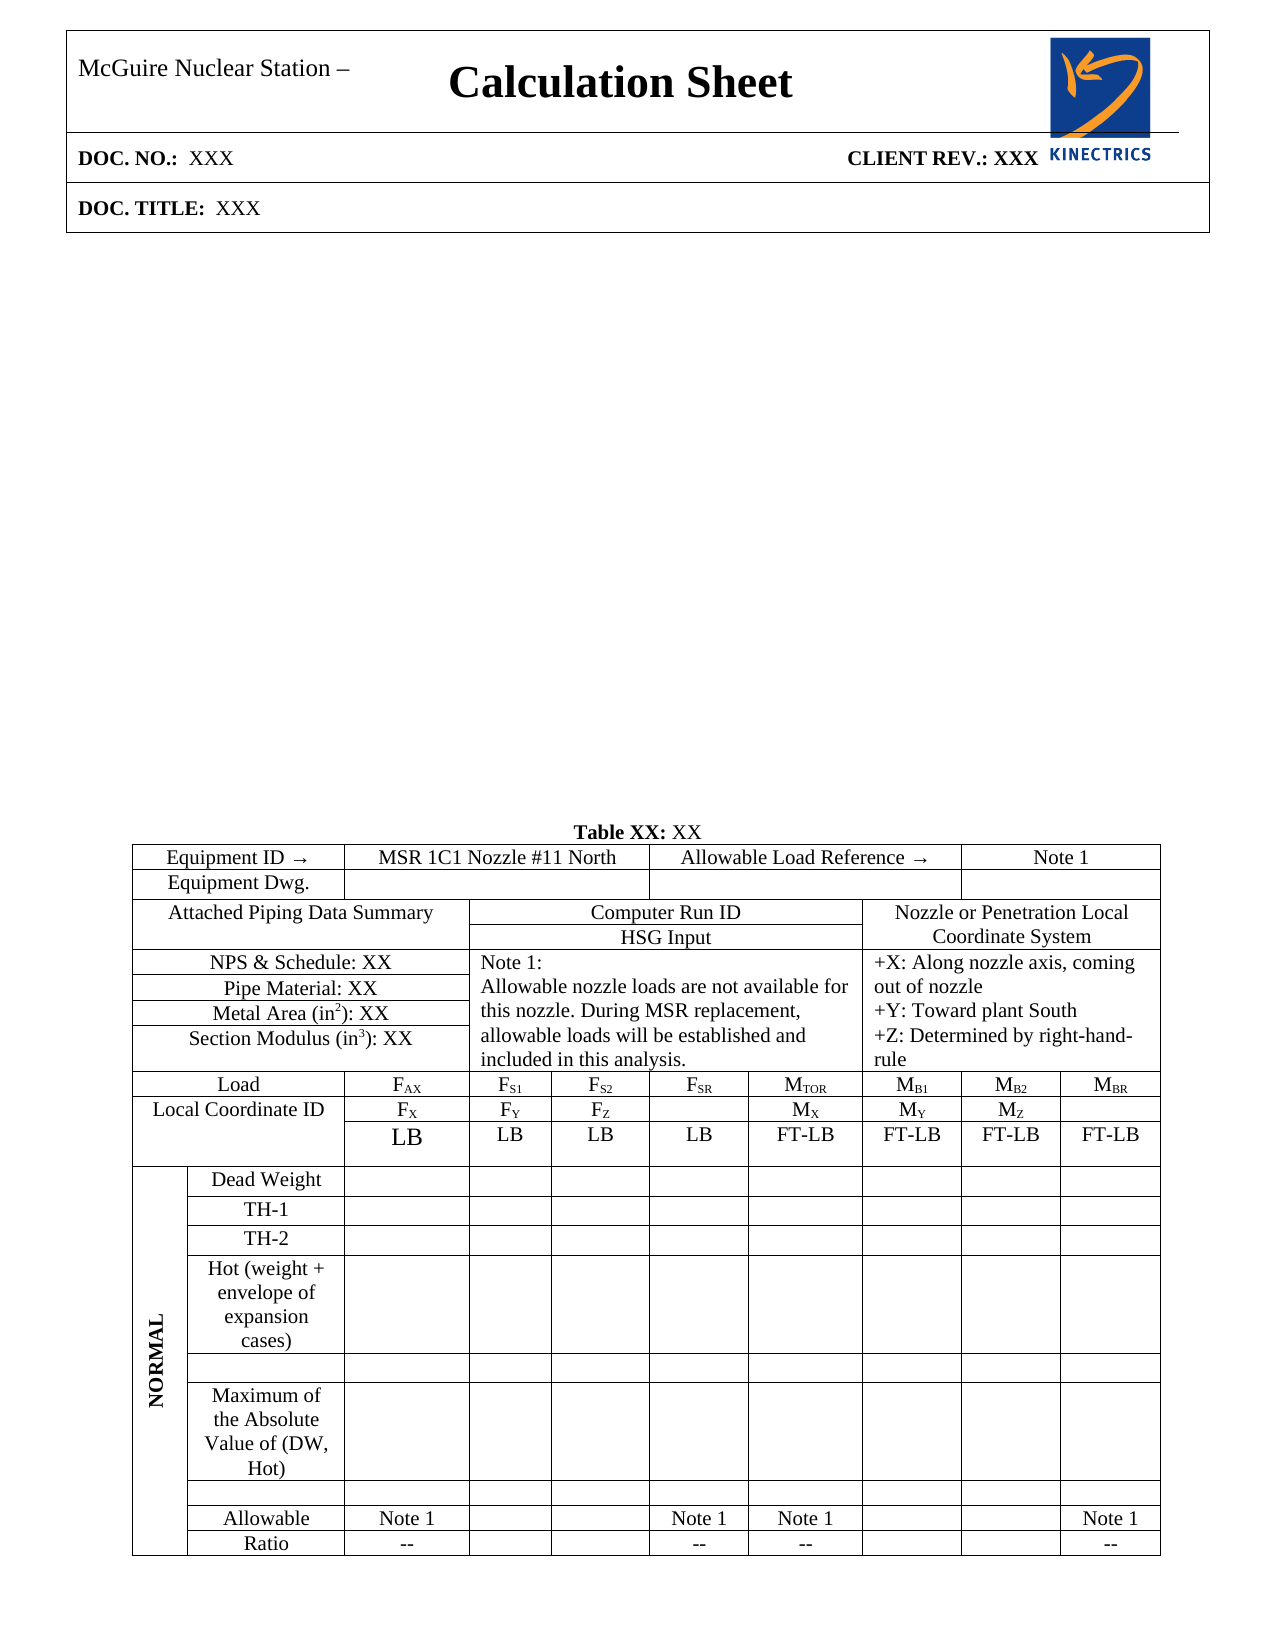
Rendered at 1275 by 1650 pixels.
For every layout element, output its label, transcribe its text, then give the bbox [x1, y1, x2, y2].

table_cell [962, 870, 1160, 899]
table_cell +X: Along nozzle axis, coming out of nozzle +Y: Toward plant South +Z: Determined by right-hand-rule [863, 950, 1160, 1071]
table_cell -- [650, 1531, 748, 1555]
table_cell [1061, 1097, 1160, 1121]
table_cell [962, 1167, 1060, 1196]
table_cell [1061, 1226, 1160, 1255]
table_cell [188, 1481, 344, 1504]
table_cell [863, 1354, 961, 1382]
table_header Equipment ID → [133, 845, 344, 869]
table_cell [650, 1481, 748, 1504]
table_cell MTOR [749, 1072, 862, 1096]
table_cell Computer Run ID [470, 900, 862, 924]
table_cell HSG Input [470, 925, 862, 949]
table_cell [470, 1531, 551, 1555]
table_cell -- [345, 1531, 469, 1555]
table_cell [962, 1481, 1060, 1504]
table_cell NPS & Schedule: XX [133, 950, 469, 974]
table_cell MY [863, 1097, 961, 1121]
table_cell FAX [345, 1072, 469, 1096]
table_cell [650, 870, 961, 899]
table_cell [749, 1481, 862, 1504]
table_cell MB2 [962, 1072, 1060, 1096]
table_cell TH-2 [188, 1226, 344, 1255]
table_cell [863, 1256, 961, 1352]
table_cell [1061, 1167, 1160, 1196]
table_cell FT-LB [749, 1122, 862, 1166]
table_cell FT-LB [962, 1122, 1060, 1166]
table_cell [345, 1383, 469, 1479]
table_cell Note 1 [749, 1506, 862, 1530]
table_cell [650, 1197, 748, 1225]
table_cell Nozzle or Penetration Local Coordinate System [863, 900, 1160, 949]
table_cell MZ [962, 1097, 1060, 1121]
table_cell [962, 1226, 1060, 1255]
table_header MSR 1C1 Nozzle #11 North [345, 845, 649, 869]
table_cell FS1 [470, 1072, 551, 1096]
table_cell Pipe Material: XX [133, 975, 469, 999]
table_cell [1061, 1383, 1160, 1479]
table_cell FZ [552, 1097, 649, 1121]
table_cell [552, 1167, 649, 1196]
table_cell [962, 1256, 1060, 1352]
table_cell [650, 1256, 748, 1352]
table_cell [552, 1481, 649, 1504]
table_cell [345, 1167, 469, 1196]
table_cell -- [749, 1531, 862, 1555]
table_cell [863, 1197, 961, 1225]
table_cell [470, 1256, 551, 1352]
table_cell Maximum of the Absolute Value of (DW, Hot) [188, 1383, 344, 1479]
table_cell FT-LB [1061, 1122, 1160, 1166]
table_cell [749, 1197, 862, 1225]
table_cell [345, 1354, 469, 1382]
table_cell [650, 1354, 748, 1382]
table_cell [345, 1256, 469, 1352]
picture [1050, 37, 1151, 132]
table_cell [552, 1256, 649, 1352]
table_cell FS2 [552, 1072, 649, 1096]
table_cell [345, 870, 649, 899]
table_cell [345, 1226, 469, 1255]
table_cell FX [345, 1097, 469, 1121]
table_cell [650, 1097, 748, 1121]
table_cell MX [749, 1097, 862, 1121]
table_cell [749, 1226, 862, 1255]
table_cell [552, 1197, 649, 1225]
table_cell [470, 1197, 551, 1225]
table_cell [863, 1226, 961, 1255]
table_cell Allowable [188, 1506, 344, 1530]
table_cell [650, 1226, 748, 1255]
table_cell Note 1: Allowable nozzle loads are not available for this nozzle. During MSR replacement, allowable loads will be established and included in this analysis. [470, 950, 862, 1071]
table_cell NORMAL [133, 1167, 187, 1555]
table_cell [962, 1354, 1060, 1382]
table_cell FT-LB [863, 1122, 961, 1166]
table_cell TH-1 [188, 1197, 344, 1225]
table_cell Note 1 [650, 1506, 748, 1530]
table_cell [470, 1481, 551, 1504]
picture [1050, 133, 1151, 161]
table_cell Hot (weight + envelope of expansion cases) [188, 1256, 344, 1352]
table_cell [962, 1383, 1060, 1479]
table_cell Note 1 [1061, 1506, 1160, 1530]
text Table XX: XX [75, 820, 1200, 844]
table_cell [470, 1506, 551, 1530]
table_cell [1061, 1197, 1160, 1225]
table_cell [552, 1531, 649, 1555]
table_cell [962, 1506, 1060, 1530]
table_cell Ratio [188, 1531, 344, 1555]
table_cell [470, 1167, 551, 1196]
table_cell -- [1061, 1531, 1160, 1555]
table_cell [962, 1197, 1060, 1225]
table_cell [552, 1354, 649, 1382]
table_cell [650, 1383, 748, 1479]
table_cell [863, 1506, 961, 1530]
table_cell [470, 1226, 551, 1255]
table_cell [470, 1354, 551, 1382]
table_cell [749, 1167, 862, 1196]
table_cell [650, 1167, 748, 1196]
table_cell Dead Weight [188, 1167, 344, 1196]
table_cell [470, 1383, 551, 1479]
table_cell Section Modulus (in3): XX [133, 1026, 469, 1071]
table_cell [345, 1197, 469, 1225]
table_cell LB [552, 1122, 649, 1166]
table_cell FSR [650, 1072, 748, 1096]
table_header Note 1 [962, 845, 1160, 869]
table_cell Note 1 [345, 1506, 469, 1530]
table_cell [863, 1167, 961, 1196]
table_cell LB [650, 1122, 748, 1166]
table_cell [863, 1383, 961, 1479]
table_cell [863, 1481, 961, 1504]
table_cell [1061, 1481, 1160, 1504]
table_cell Equipment Dwg. [133, 870, 344, 899]
table_header Allowable Load Reference → [650, 845, 961, 869]
table_cell [749, 1256, 862, 1352]
table_cell [1061, 1256, 1160, 1352]
table_cell Metal Area (in2): XX [133, 1001, 469, 1024]
table_cell LB [470, 1122, 551, 1166]
table_cell FY [470, 1097, 551, 1121]
table_cell [749, 1383, 862, 1479]
table_cell [552, 1226, 649, 1255]
table_cell [552, 1506, 649, 1530]
table_cell Local Coordinate ID [133, 1097, 344, 1166]
table_cell [1061, 1354, 1160, 1382]
table_cell Attached Piping Data Summary [133, 900, 469, 949]
table_cell [188, 1354, 344, 1382]
table_cell [552, 1383, 649, 1479]
table_cell MBR [1061, 1072, 1160, 1096]
table_cell [749, 1354, 862, 1382]
table_cell [345, 1481, 469, 1504]
table_cell MB1 [863, 1072, 961, 1096]
table_cell LB [345, 1122, 469, 1166]
table_cell Load [133, 1072, 344, 1096]
table_cell [962, 1531, 1060, 1555]
table_cell [863, 1531, 961, 1555]
